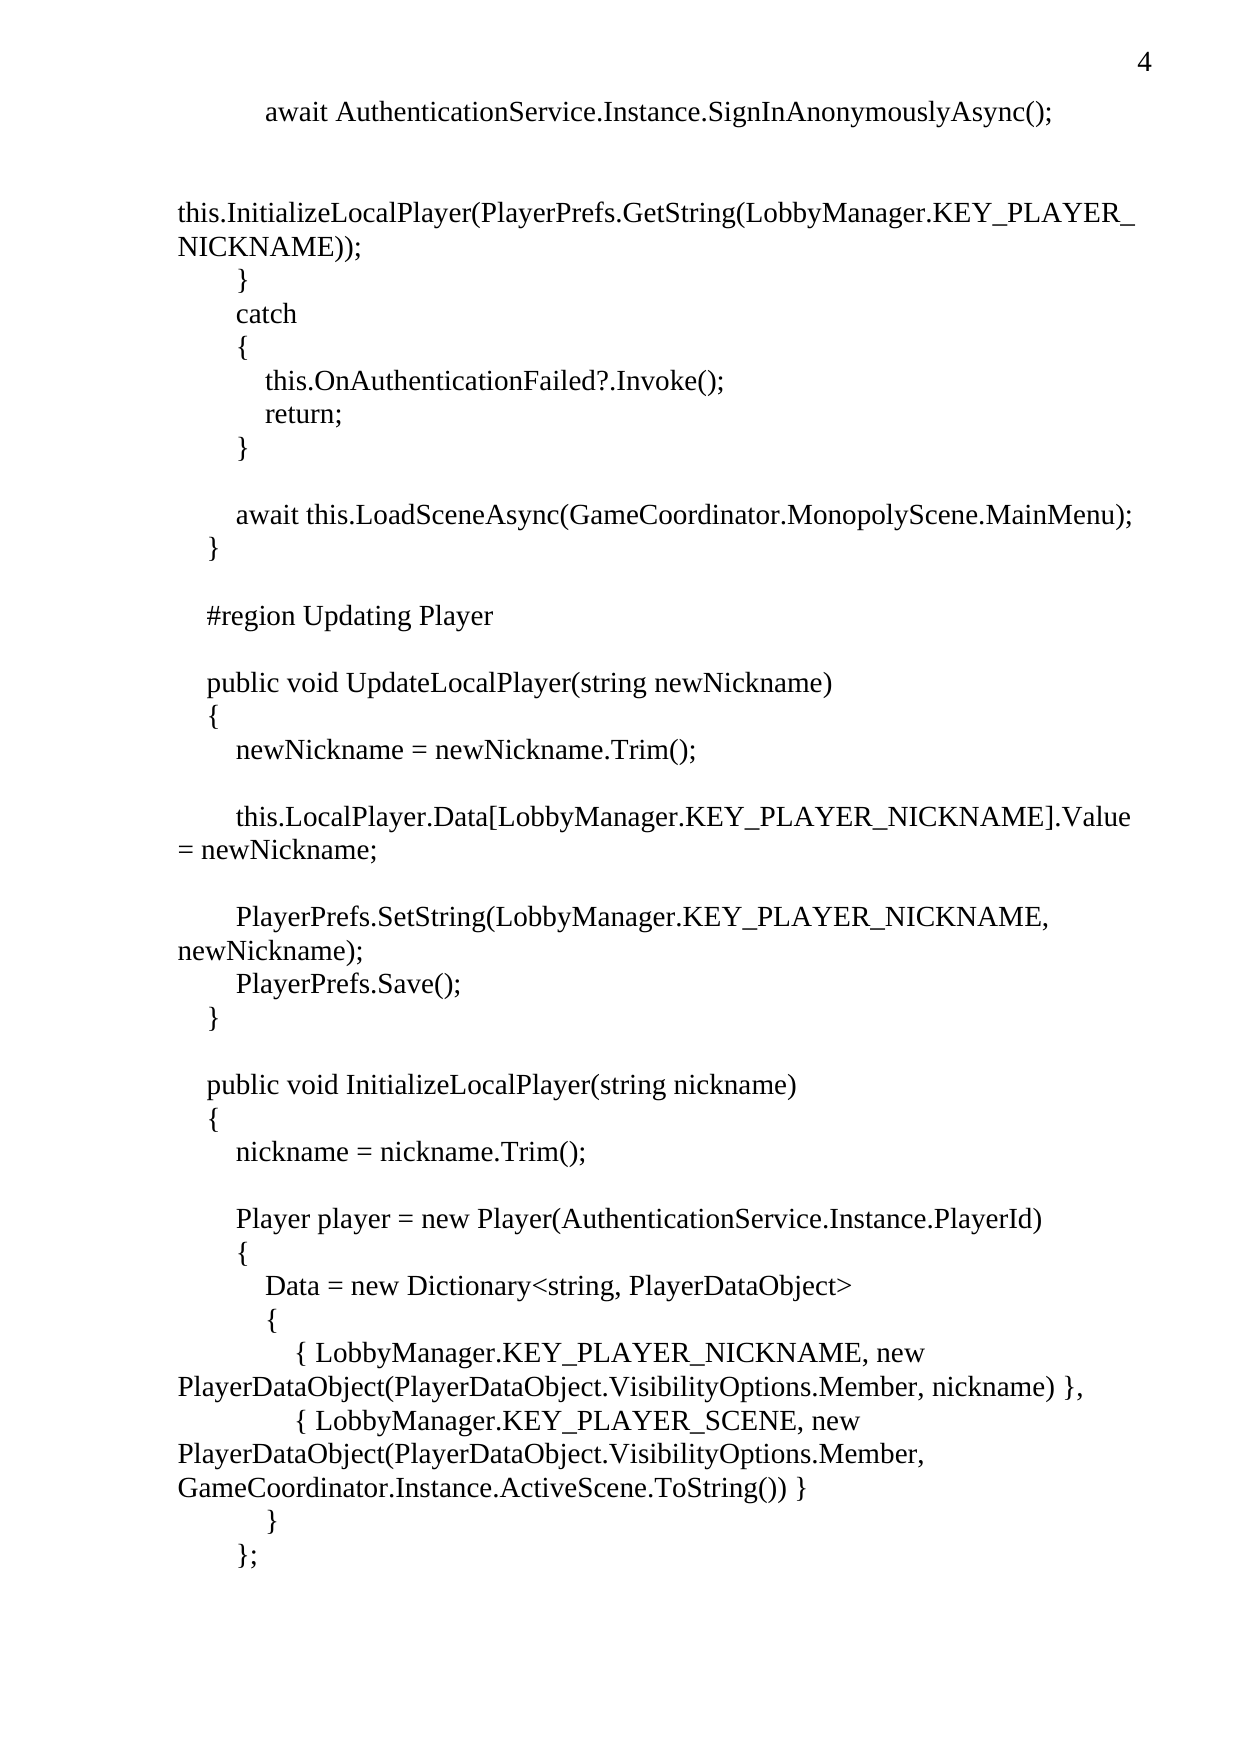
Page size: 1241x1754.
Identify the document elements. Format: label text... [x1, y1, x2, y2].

text #region Updating Player [177, 598, 1152, 631]
text } [177, 531, 1152, 564]
text Player player = new Player(AuthenticationService.Instance.PlayerId) [177, 1201, 1152, 1235]
text } [177, 1503, 1152, 1537]
text Data = new Dictionary<string, PlayerDataObject> [177, 1268, 1152, 1302]
text { [177, 1302, 1152, 1336]
text this.OnAuthenticationFailed?.Invoke(); [177, 363, 1152, 396]
text newNickname = newNickname.Trim(); [177, 732, 1152, 765]
text { LobbyManager.KEY_PLAYER_SCENE, new PlayerDataObject(PlayerDataObject.VisibilityOptions.Member, GameCoordinator.Instance.ActiveScene.ToString()) } [177, 1403, 1152, 1503]
text public void InitializeLocalPlayer(string nickname) [177, 1067, 1152, 1101]
text PlayerPrefs.Save(); [177, 967, 1152, 1000]
text { [177, 698, 1152, 732]
text this.InitializeLocalPlayer(PlayerPrefs.GetString(LobbyManager.KEY_PLAYER_NICKNAME)); [177, 162, 1152, 262]
text } [177, 1000, 1152, 1034]
text catch [177, 296, 1152, 329]
text return; [177, 396, 1152, 430]
text }; [177, 1537, 1152, 1570]
text { LobbyManager.KEY_PLAYER_NICKNAME, new PlayerDataObject(PlayerDataObject.VisibilityOptions.Member, nickname) }, [177, 1336, 1152, 1403]
text { [177, 1101, 1152, 1134]
text } [177, 262, 1152, 296]
text { [177, 1235, 1152, 1268]
text public void UpdateLocalPlayer(string newNickname) [177, 665, 1152, 698]
text } [177, 430, 1152, 463]
text { [177, 329, 1152, 363]
text await this.LoadSceneAsync(GameCoordinator.MonopolyScene.MainMenu); [177, 497, 1152, 531]
text await AuthenticationService.Instance.SignInAnonymouslyAsync(); [177, 94, 1152, 128]
text PlayerPrefs.SetString(LobbyManager.KEY_PLAYER_NICKNAME, newNickname); [177, 899, 1152, 967]
text this.LocalPlayer.Data[LobbyManager.KEY_PLAYER_NICKNAME].Value = newNickname; [177, 799, 1152, 866]
text nickname = nickname.Trim(); [177, 1134, 1152, 1168]
